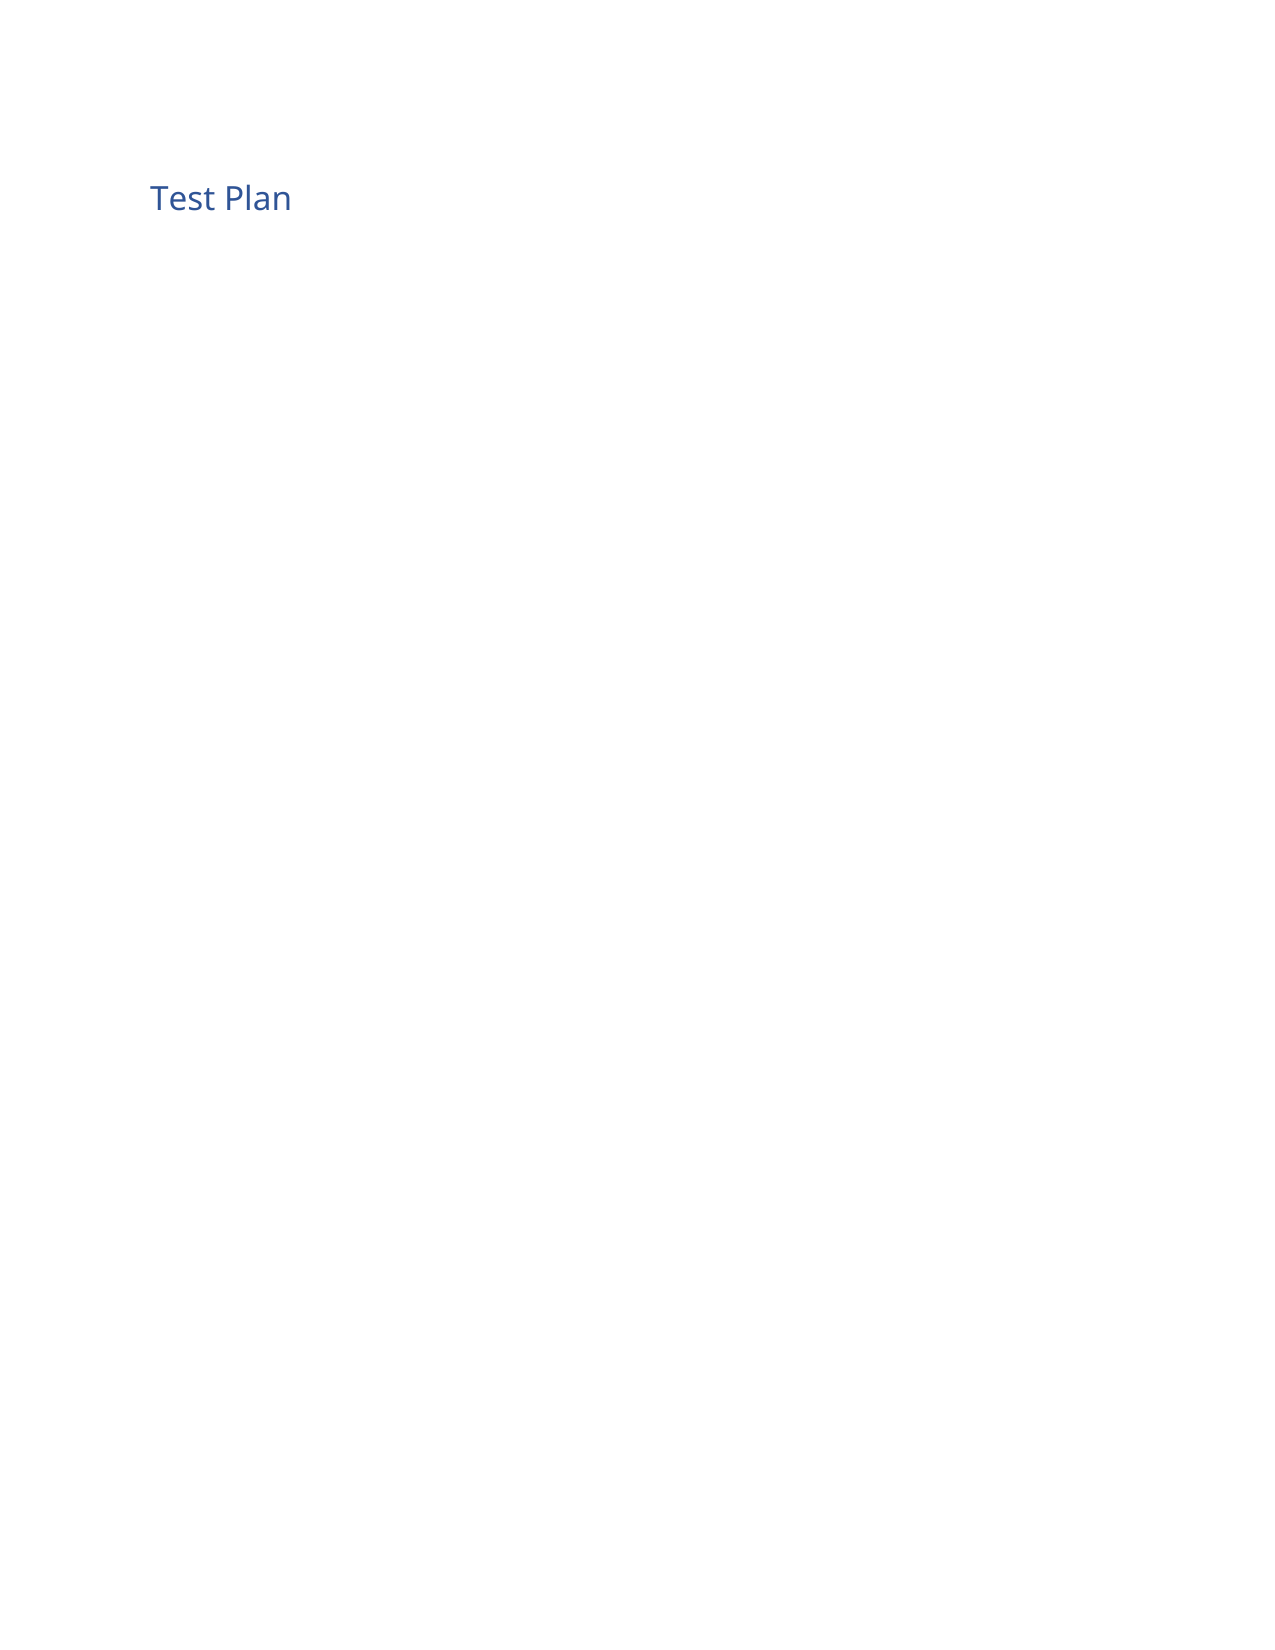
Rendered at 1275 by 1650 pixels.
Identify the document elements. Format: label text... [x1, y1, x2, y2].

subtitle Test Plan [150, 175, 1125, 220]
